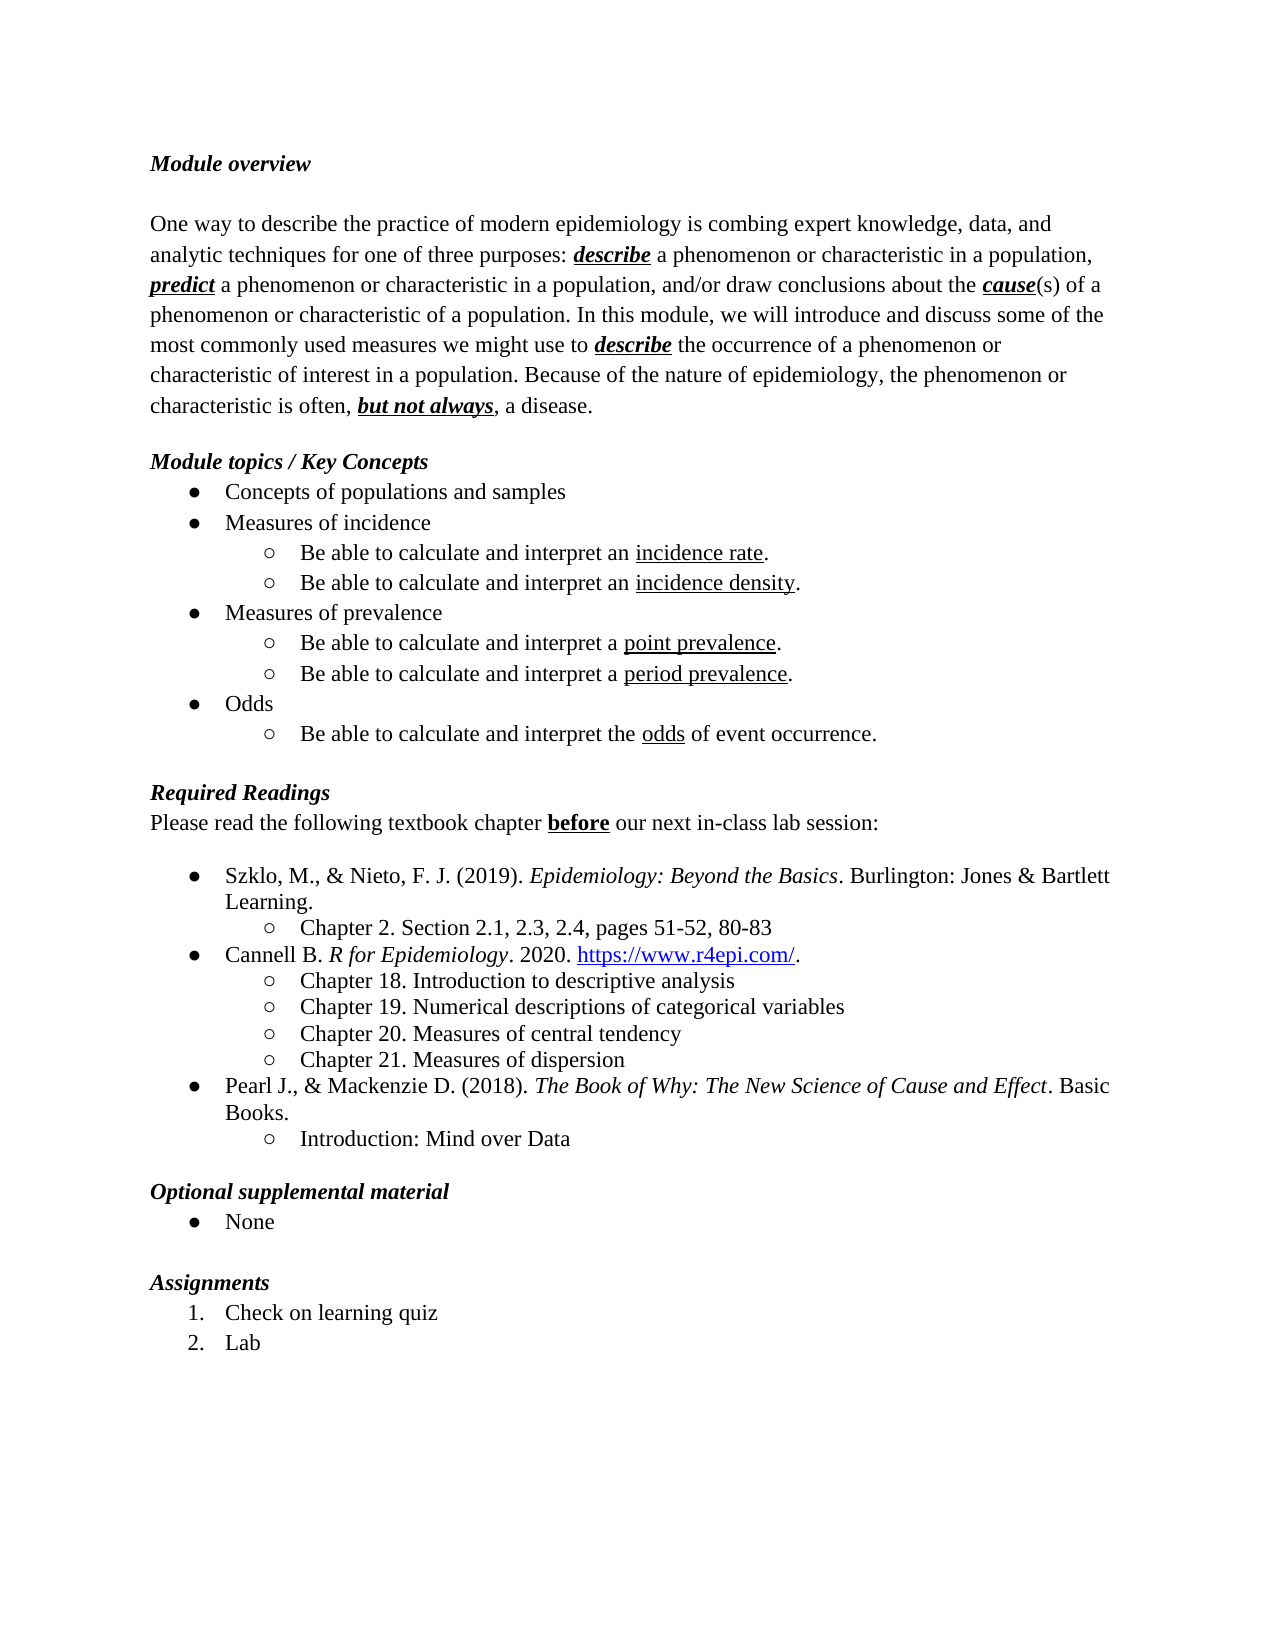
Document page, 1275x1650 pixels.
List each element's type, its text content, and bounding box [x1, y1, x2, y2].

list Be able to calculate and interpret a period prevalence. [262, 660, 1125, 686]
list Chapter 19. Numerical descriptions of categorical variables [262, 993, 1125, 1020]
list Be able to calculate and interpret an incidence rate. [262, 539, 1125, 565]
list Chapter 18. Introduction to descriptive analysis [262, 967, 1125, 993]
list Be able to calculate and interpret an incidence density. [262, 569, 1125, 595]
list Lab [187, 1329, 1125, 1355]
text One way to describe the practice of modern epidemiology is combing expert knowledge, data, and analytic techniques for one of three purposes: describe a phenomenon or characteristic in a population, predict a phenomenon or characteristic in a population, and/or draw conclusions about the cause(s) of a phenomenon or characteristic of a population. In this module, we will introduce and discuss some of the most commonly used measures we might use to describe the occurrence of a phenomenon or characteristic of interest in a population. Because of the nature of epidemiology, the phenomenon or characteristic is often, but not always, a disease. [150, 210, 1125, 418]
list Chapter 21. Measures of dispersion [262, 1046, 1125, 1072]
list Szklo, M., & Nieto, F. J. (2019). Epidemiology: Beyond the Basics. Burlington: Jones & Bartlett Learning. [187, 862, 1125, 914]
list Measures of incidence [187, 509, 1125, 535]
text Optional supplemental material [150, 1178, 1125, 1204]
list Check on learning quiz [187, 1299, 1125, 1325]
list Odds [187, 690, 1125, 716]
text Required Readings [150, 779, 1125, 805]
text Module topics / Key Concepts [150, 448, 1125, 474]
text Module overview [150, 150, 1125, 176]
list Be able to calculate and interpret the odds of event occurrence. [262, 720, 1125, 746]
list Pearl J., & Mackenzie D. (2018). The Book of Why: The New Science of Cause and Effect. Basic Books. [187, 1072, 1125, 1125]
list Cannell B. R for Epidemiology. 2020. https://www.r4epi.com/. [187, 941, 1125, 967]
text Assignments [150, 1268, 1125, 1295]
list Concepts of populations and samples [187, 478, 1125, 505]
text Please read the following textbook chapter before our next in-class lab session: [150, 809, 1125, 835]
list None [187, 1208, 1125, 1234]
list Chapter 20. Measures of central tendency [262, 1020, 1125, 1046]
list Measures of prevalence [187, 599, 1125, 626]
list Chapter 2. Section 2.1, 2.3, 2.4, pages 51-52, 80-83 [262, 914, 1125, 941]
list Introduction: Mind over Data [262, 1125, 1125, 1152]
list Be able to calculate and interpret a point prevalence. [262, 629, 1125, 656]
